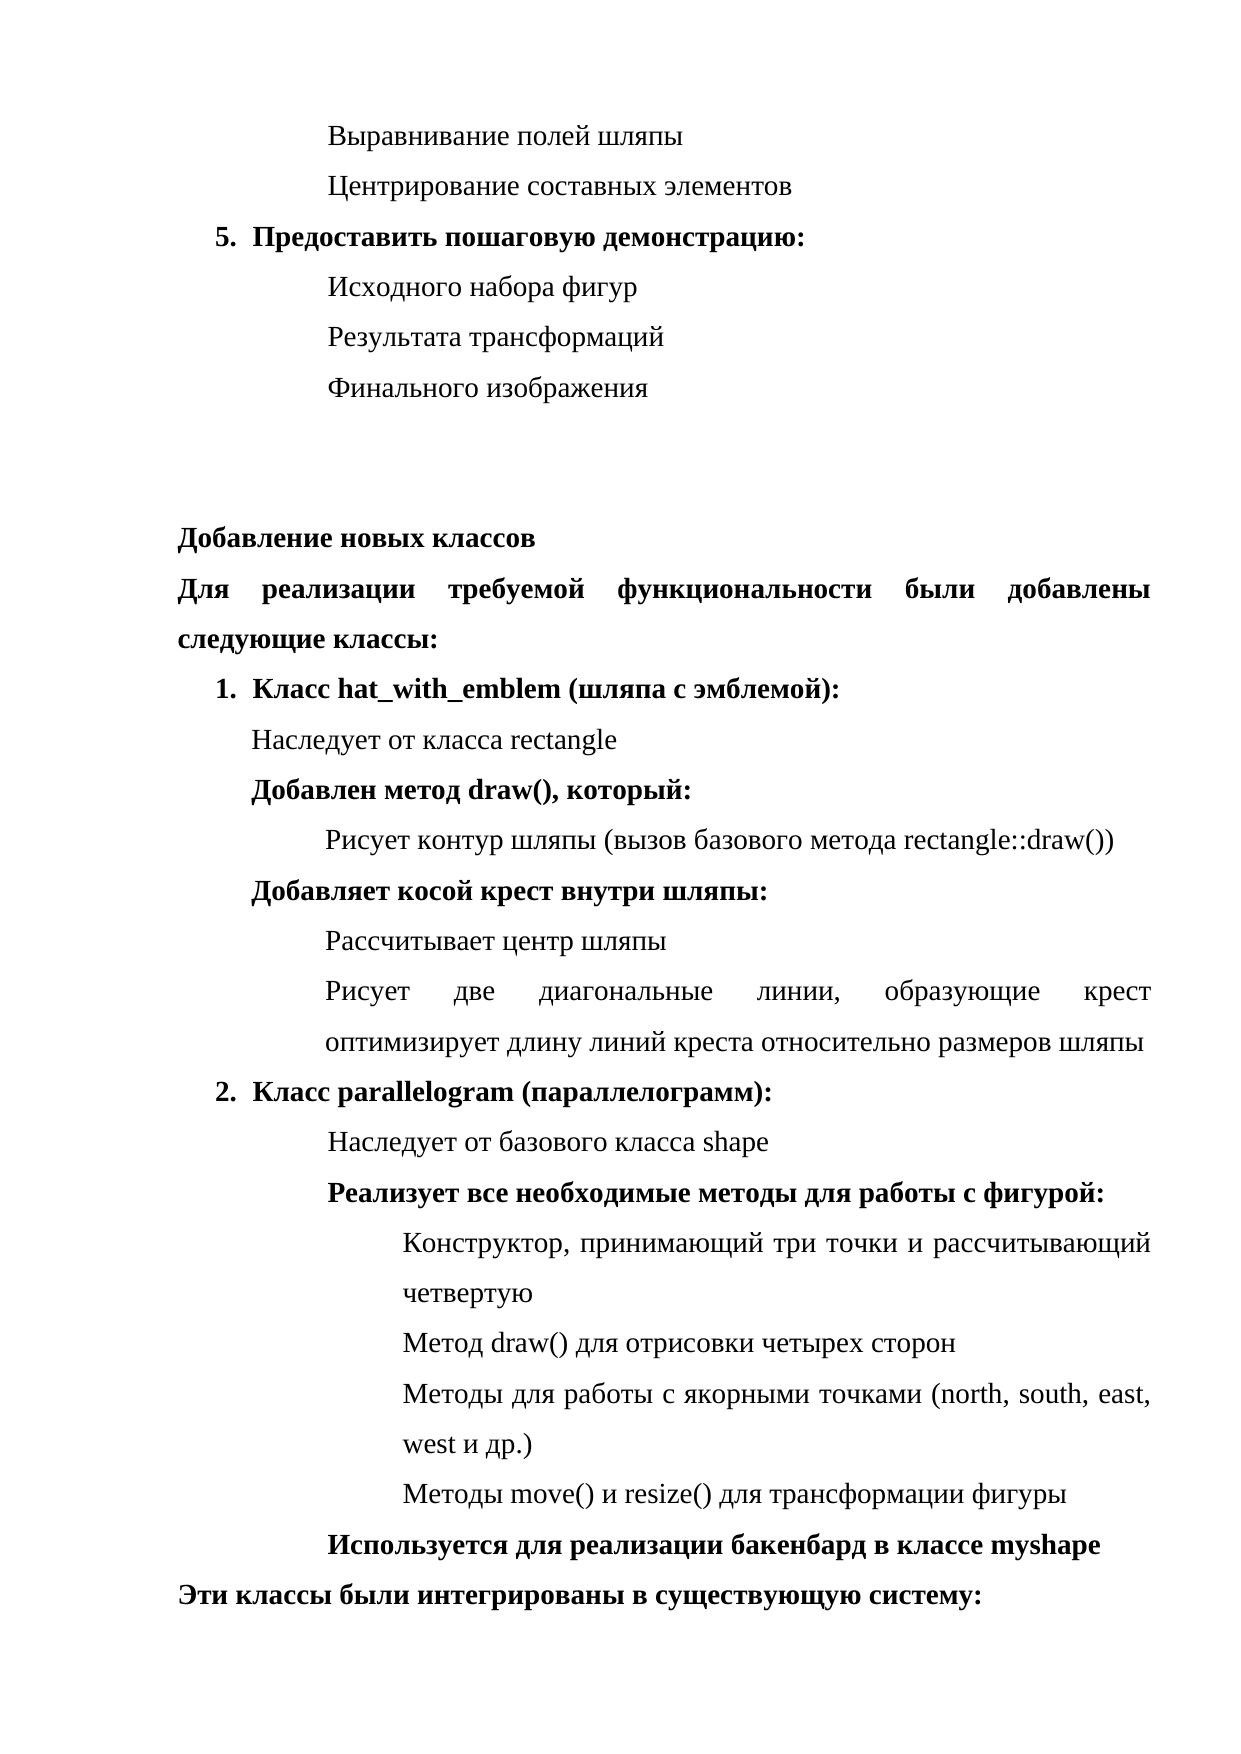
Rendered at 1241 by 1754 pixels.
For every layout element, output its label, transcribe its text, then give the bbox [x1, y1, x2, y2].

text Конструктор, принимающий три точки и рассчитывающий четвертую [402, 1225, 1152, 1309]
text Наследует от базового класса shape [327, 1124, 1152, 1158]
text Выравнивание полей шляпы [327, 118, 1152, 152]
text Исходного набора фигур [327, 269, 1152, 303]
text Рисует две диагональные линии, образующие крест оптимизирует длину линий креста относительно размеров шляпы [325, 973, 1152, 1057]
text Результата трансформаций [327, 319, 1152, 353]
text Финального изображения [327, 370, 1152, 403]
text Реализует все необходимые методы для работы с фигурой: [327, 1175, 1152, 1208]
list Класс hat_with_emblem (шляпа с эмблемой): [215, 672, 1152, 705]
text Эти классы были интегрированы в существующую систему: [177, 1577, 1152, 1611]
text Центрирование составных элементов [327, 168, 1152, 202]
list Класс parallelogram (параллелограмм): [215, 1074, 1152, 1108]
text Добавлен метод draw(), который: [177, 772, 1152, 806]
text Рисует контур шляпы (вызов базового метода rectangle::draw()) [325, 822, 1152, 856]
text Для реализации требуемой функциональности были добавлены следующие классы: [177, 571, 1152, 655]
text Добавляет косой крест внутри шляпы: [177, 873, 1152, 906]
text Рассчитывает центр шляпы [251, 923, 1152, 957]
text Наследует от класса rectangle [177, 722, 1152, 755]
text Методы для работы с якорными точками (north, south, east, west и др.) [402, 1376, 1152, 1460]
text Метод draw() для отрисовки четырех сторон [402, 1326, 1152, 1359]
list Предоставить пошаговую демонстрацию: [215, 219, 1152, 252]
text Используется для реализации бакенбард в классе myshape [327, 1527, 1152, 1560]
text Добавление новых классов [177, 521, 1152, 554]
text Методы move() и resize() для трансформации фигуры [402, 1477, 1152, 1510]
